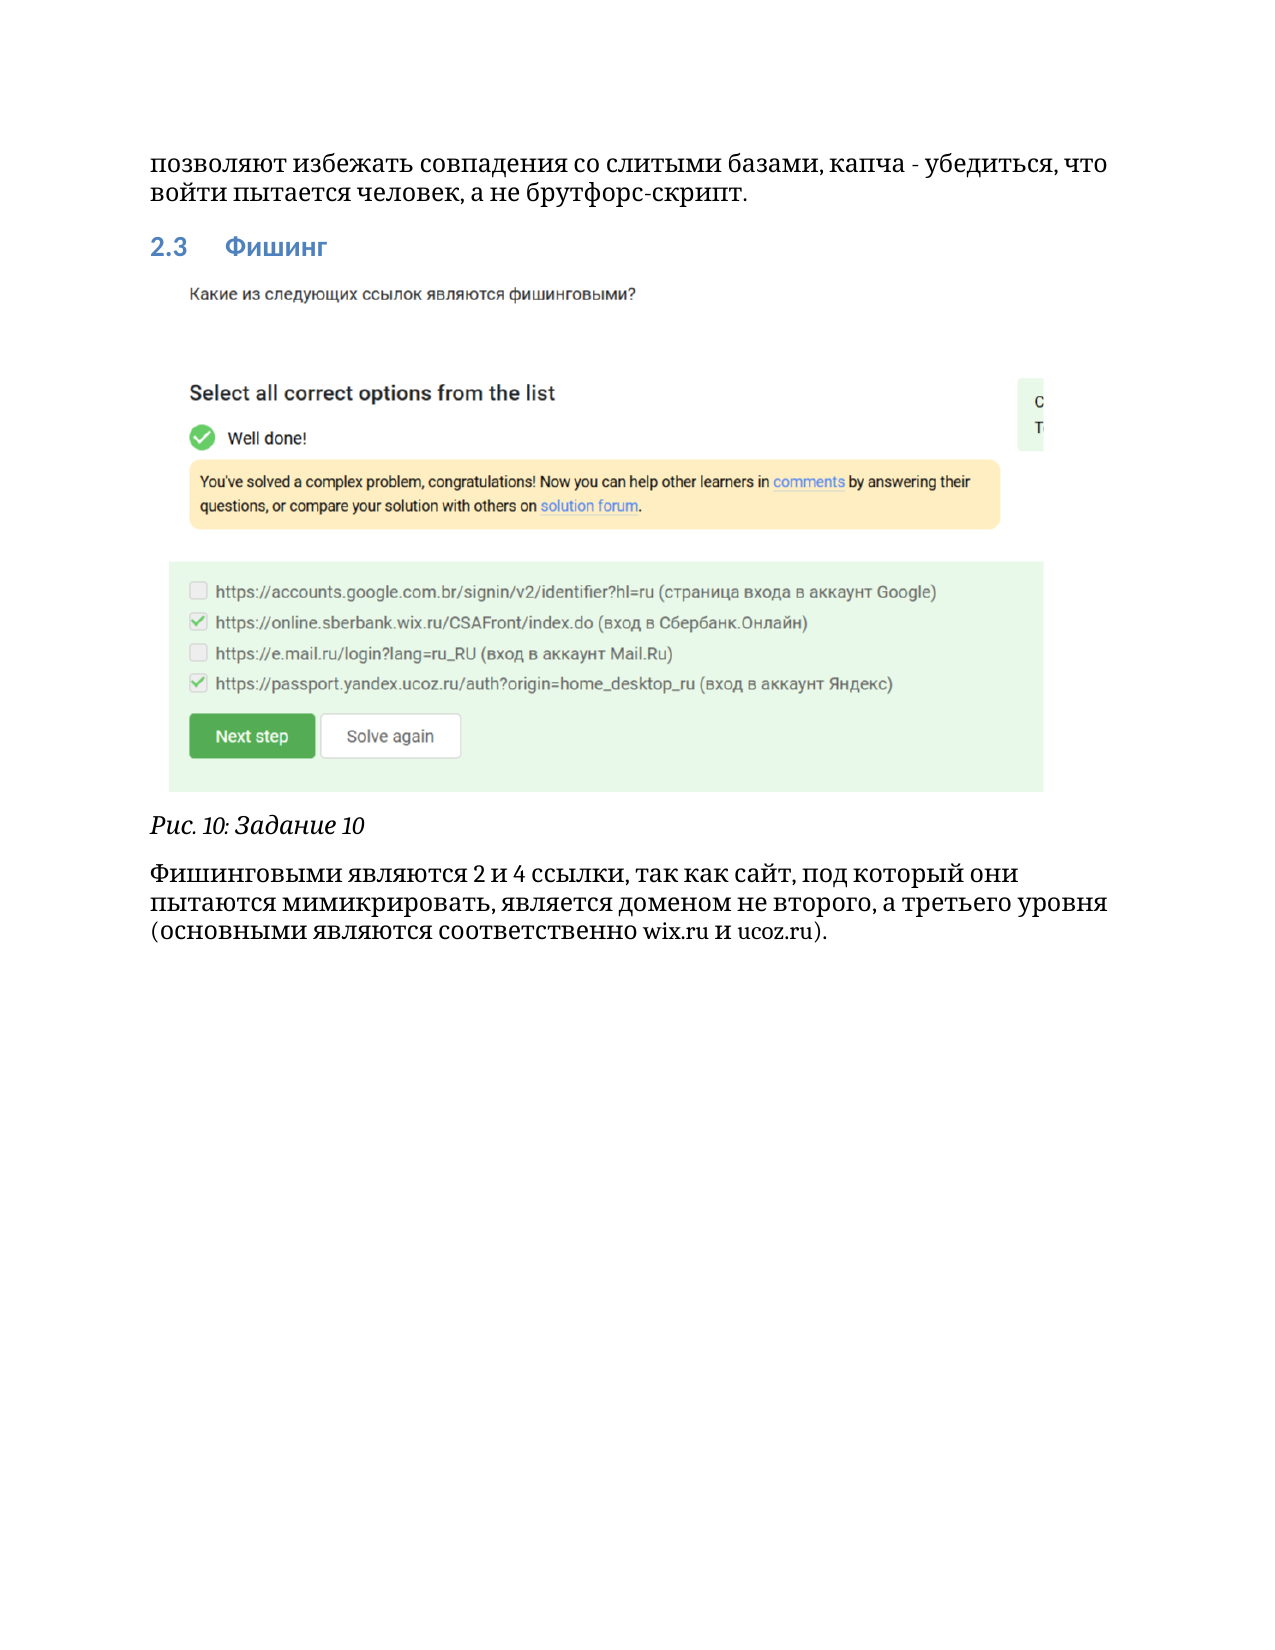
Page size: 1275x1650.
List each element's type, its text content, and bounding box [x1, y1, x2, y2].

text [150, 150, 1125, 207]
text Рис. 10: Задание 10 [150, 812, 1125, 841]
text Фишинговыми являются 2 и 4 ссылки, так как сайт, под который они пытаются мимикрировать, является доменом не второго, а третьего уровня (основными являются соответственно wix.ru и ucoz.ru). [150, 860, 1125, 946]
picture [168, 263, 1044, 792]
subtitle 2.3 Фишинг [150, 228, 1125, 264]
